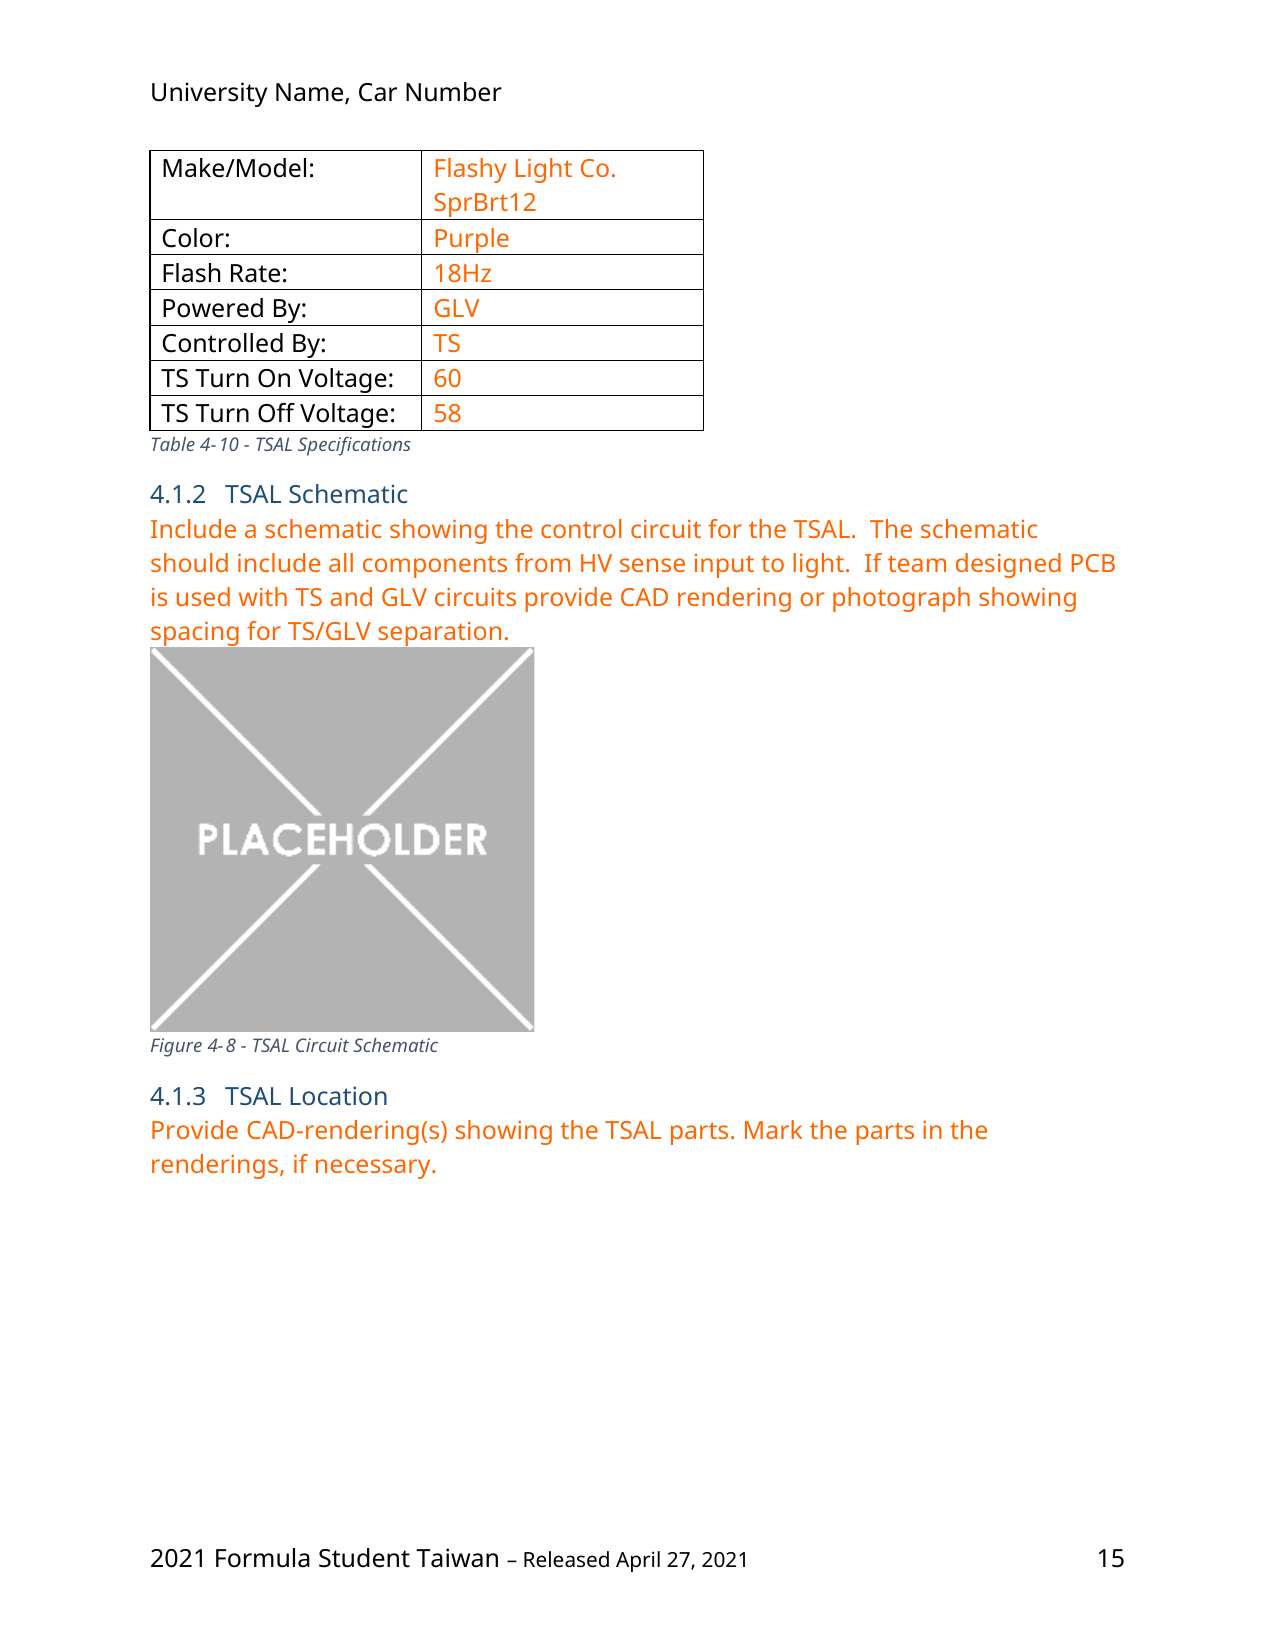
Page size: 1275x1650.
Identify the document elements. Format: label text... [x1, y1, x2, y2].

table_cell TS Turn On Voltage: [151, 361, 421, 395]
text Include a schematic showing the control circuit for the TSAL. The schematic should include all components from HV sense input to light. If team designed PCB is used with TS and GLV circuits provide CAD rendering or photograph showing spacing for TS/GLV separation. [150, 511, 1125, 647]
table_cell Color: [151, 220, 421, 254]
subtitle TSAL Schematic [150, 477, 1125, 511]
table_cell GLV [422, 290, 703, 324]
table_header Flashy Light Co. SprBrt12 [422, 151, 703, 219]
table_cell TS Turn Off Voltage: [151, 396, 421, 430]
table_cell 58 [422, 396, 703, 430]
table_cell Powered By: [151, 290, 421, 324]
picture [150, 647, 535, 1032]
table_cell Controlled By: [151, 326, 421, 359]
table_cell Flash Rate: [151, 255, 421, 289]
subtitle TSAL Location [150, 1078, 1125, 1112]
table_header Make/Model: [151, 151, 421, 219]
table_cell 60 [422, 361, 703, 395]
text Provide CAD-rendering(s) showing the TSAL parts. Mark the parts in the renderings, if necessary. [150, 1112, 1125, 1180]
table_cell Purple [422, 220, 703, 254]
table_cell 18Hz [422, 255, 703, 289]
table_cell TS [422, 326, 703, 359]
